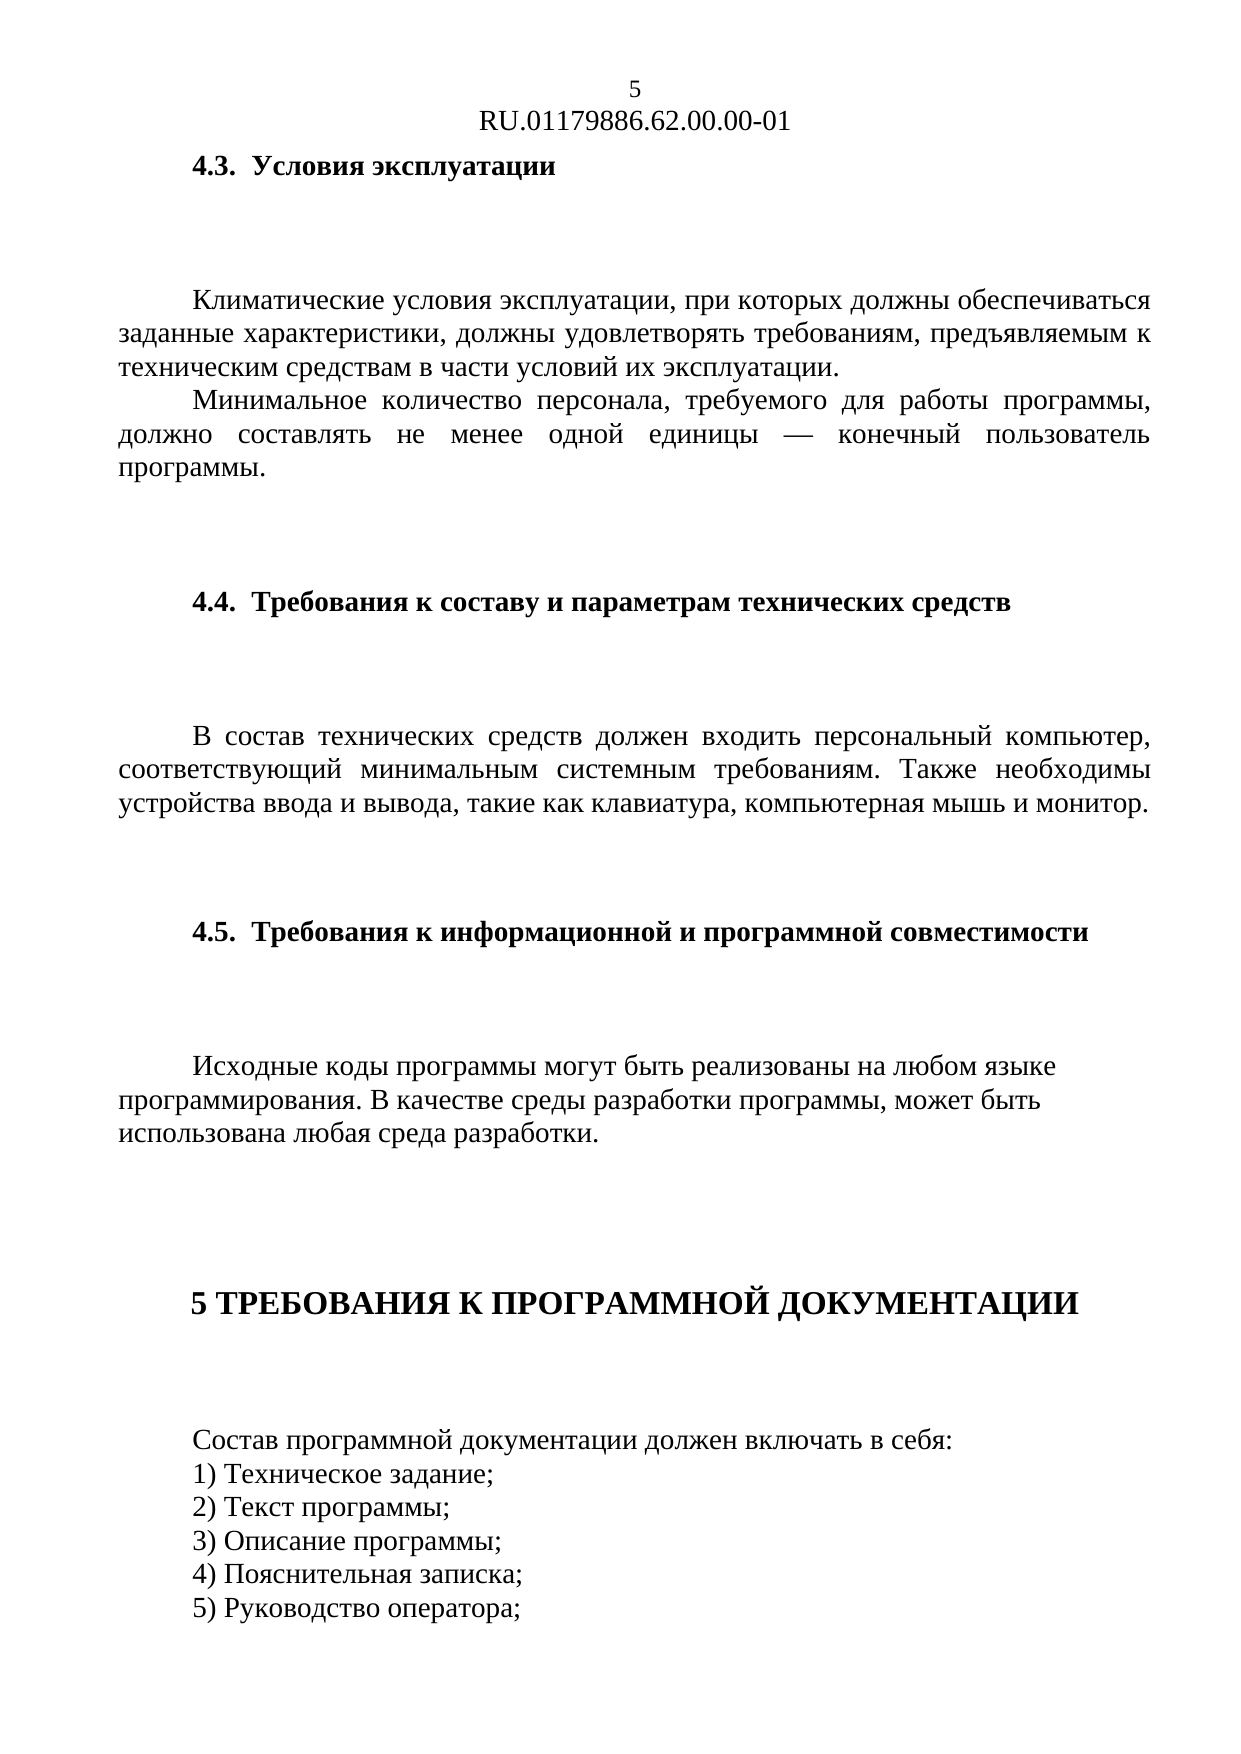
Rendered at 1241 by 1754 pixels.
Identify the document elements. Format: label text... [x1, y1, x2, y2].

list ТРЕБОВАНИЯ К ПРОГРАММНОЙ ДОКУМЕНТАЦИИ [118, 1283, 1152, 1322]
text Минимальное количество персонала, требуемого для работы программы, должно составлять не менее одной единицы — конечный пользователь программы. [118, 382, 1152, 483]
list Описание программы; [118, 1523, 1152, 1556]
list Требования к информационной и программной совместимости [118, 914, 1152, 948]
list Условия эксплуатации [118, 148, 1152, 181]
list Требования к составу и параметрам технических средств [118, 584, 1152, 617]
text Состав программной документации должен включать в себя: [118, 1422, 1152, 1456]
list Техническое задание; [118, 1456, 1152, 1489]
list Руководство оператора; [118, 1590, 1152, 1623]
list Пояснительная записка; [118, 1556, 1152, 1590]
list Текст программы; [118, 1489, 1152, 1523]
text В состав технических средств должен входить персональный компьютер, соответствующий минимальным системным требованиям. Также необходимы устройства ввода и вывода, такие как клавиатура, компьютерная мышь и монитор. [118, 718, 1152, 818]
text Климатические условия эксплуатации, при которых должны обеспечиваться заданные характеристики, должны удовлетворять требованиям, предъявляемым к техническим средствам в части условий их эксплуатации. [118, 282, 1152, 382]
text Исходные коды программы могут быть реализованы на любом языке программирования. В качестве среды разработки программы, может быть использована любая среда разработки. [118, 1048, 1152, 1149]
